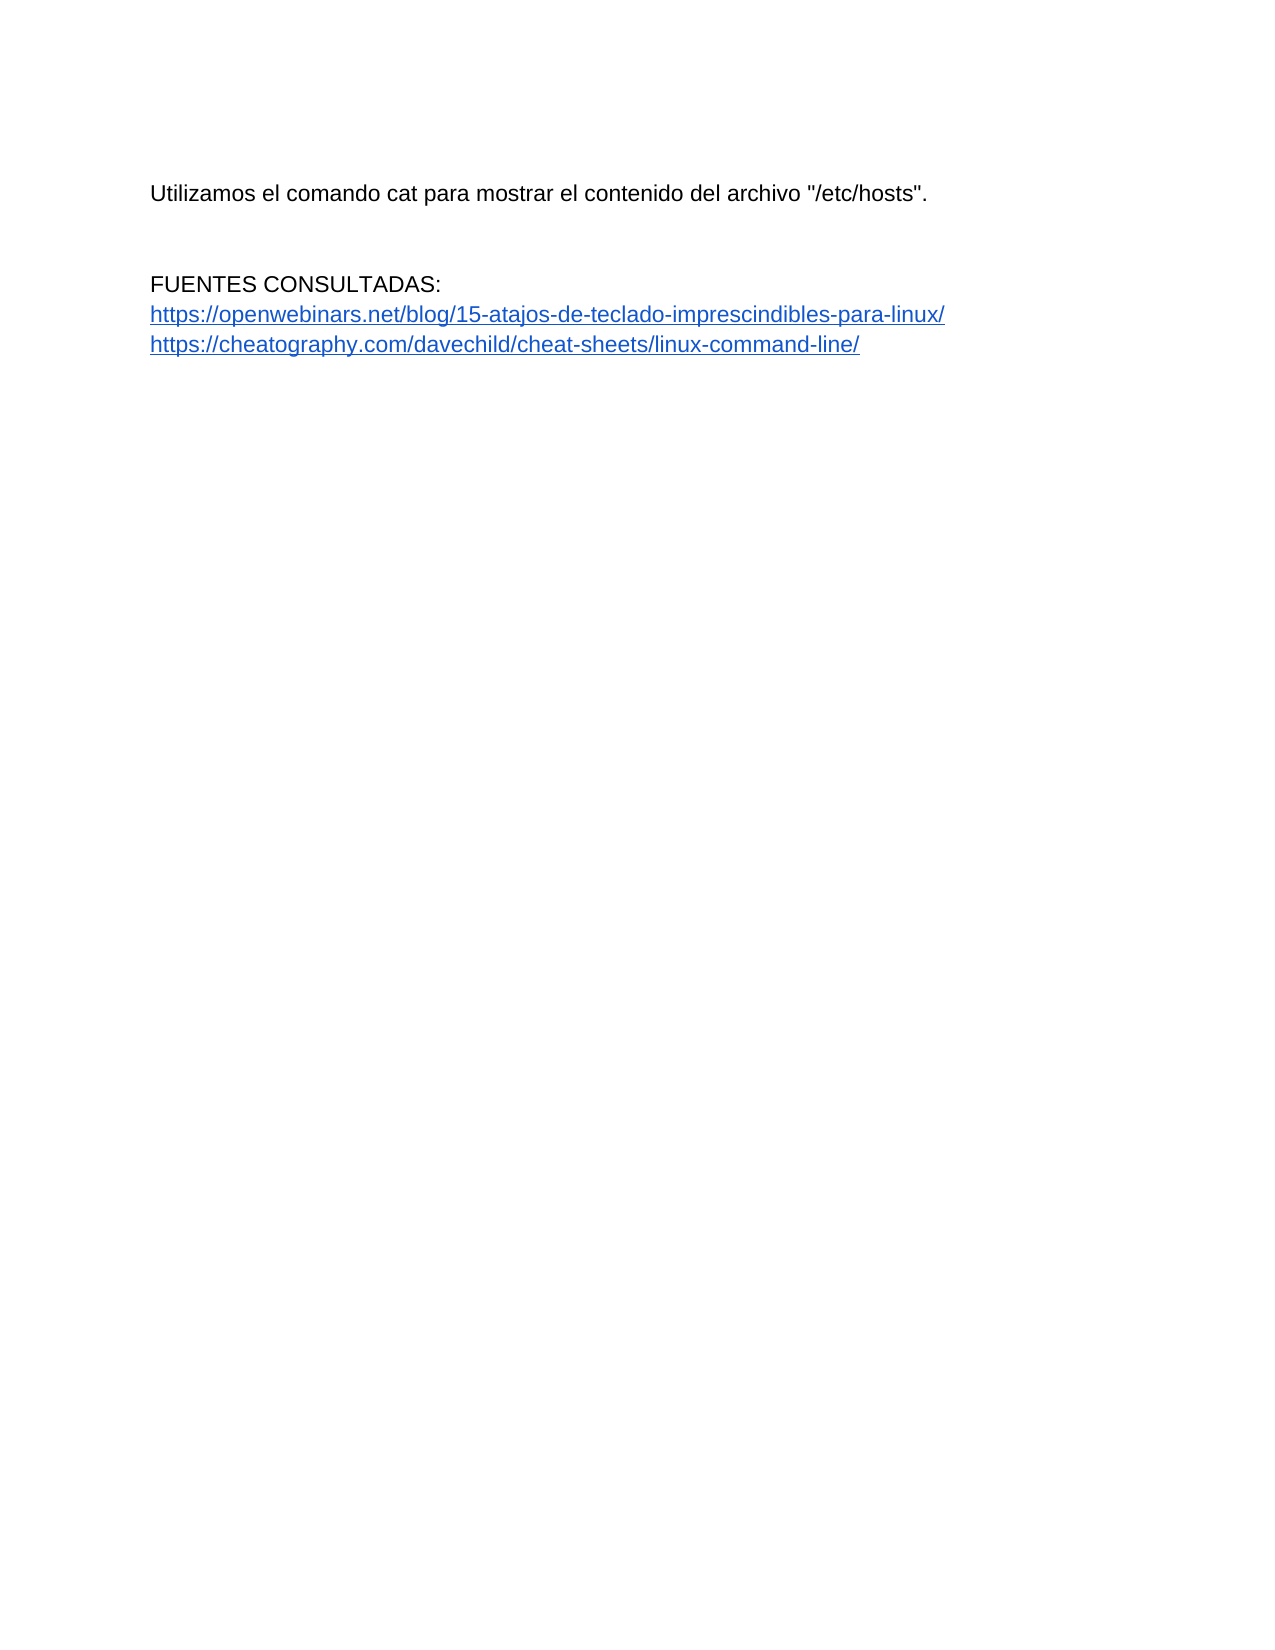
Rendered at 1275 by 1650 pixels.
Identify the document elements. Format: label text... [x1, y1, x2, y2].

text https://openwebinars.net/blog/15-atajos-de-teclado-imprescindibles-para-linux/ [150, 301, 1125, 327]
text https://cheatography.com/davechild/cheat-sheets/linux-command-line/ [150, 331, 1125, 358]
text Utilizamos el comando cat para mostrar el contenido del archivo "/etc/hosts". [150, 180, 1125, 207]
text FUENTES CONSULTADAS: [150, 271, 1125, 297]
